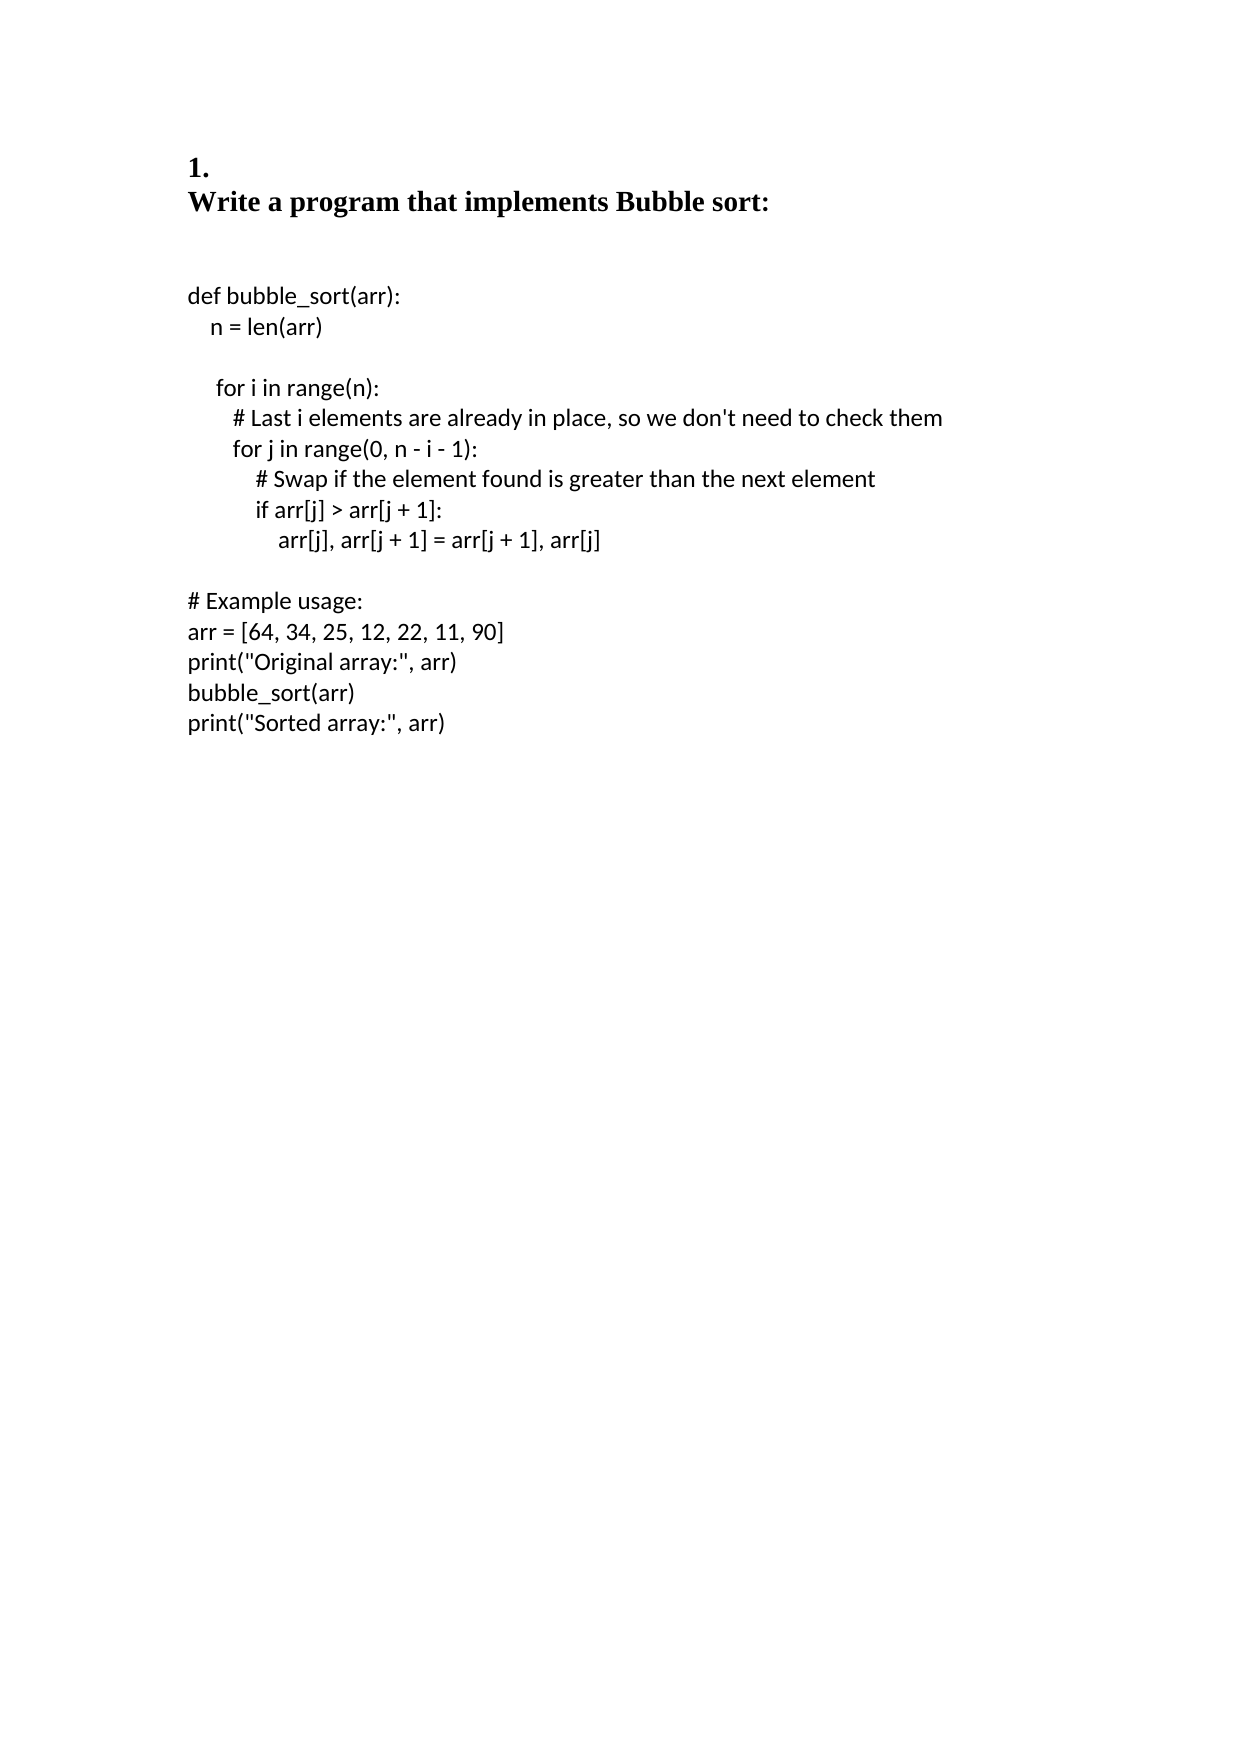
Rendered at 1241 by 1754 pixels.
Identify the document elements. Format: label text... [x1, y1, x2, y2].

text if arr[j] > arr[j + 1]: [187, 494, 1053, 524]
text n = len(arr) [187, 311, 1053, 341]
text 1. [187, 150, 1053, 183]
text Write a program that implements Bubble sort: [187, 183, 1053, 219]
text arr = [64, 34, 25, 12, 22, 11, 90] [187, 616, 1053, 646]
text def bubble_sort(arr): [187, 280, 1053, 311]
text print("Original array:", arr) [187, 646, 1053, 677]
text for j in range(0, n - i - 1): [187, 433, 1053, 463]
text # Example usage: [187, 585, 1053, 616]
text print("Sorted array:", arr) [187, 707, 1053, 738]
text # Swap if the element found is greater than the next element [187, 463, 1053, 494]
text arr[j], arr[j + 1] = arr[j + 1], arr[j] [187, 524, 1053, 555]
text bubble_sort(arr) [187, 677, 1053, 707]
text for i in range(n): [187, 372, 1053, 402]
text # Last i elements are already in place, so we don't need to check them [187, 402, 1053, 433]
